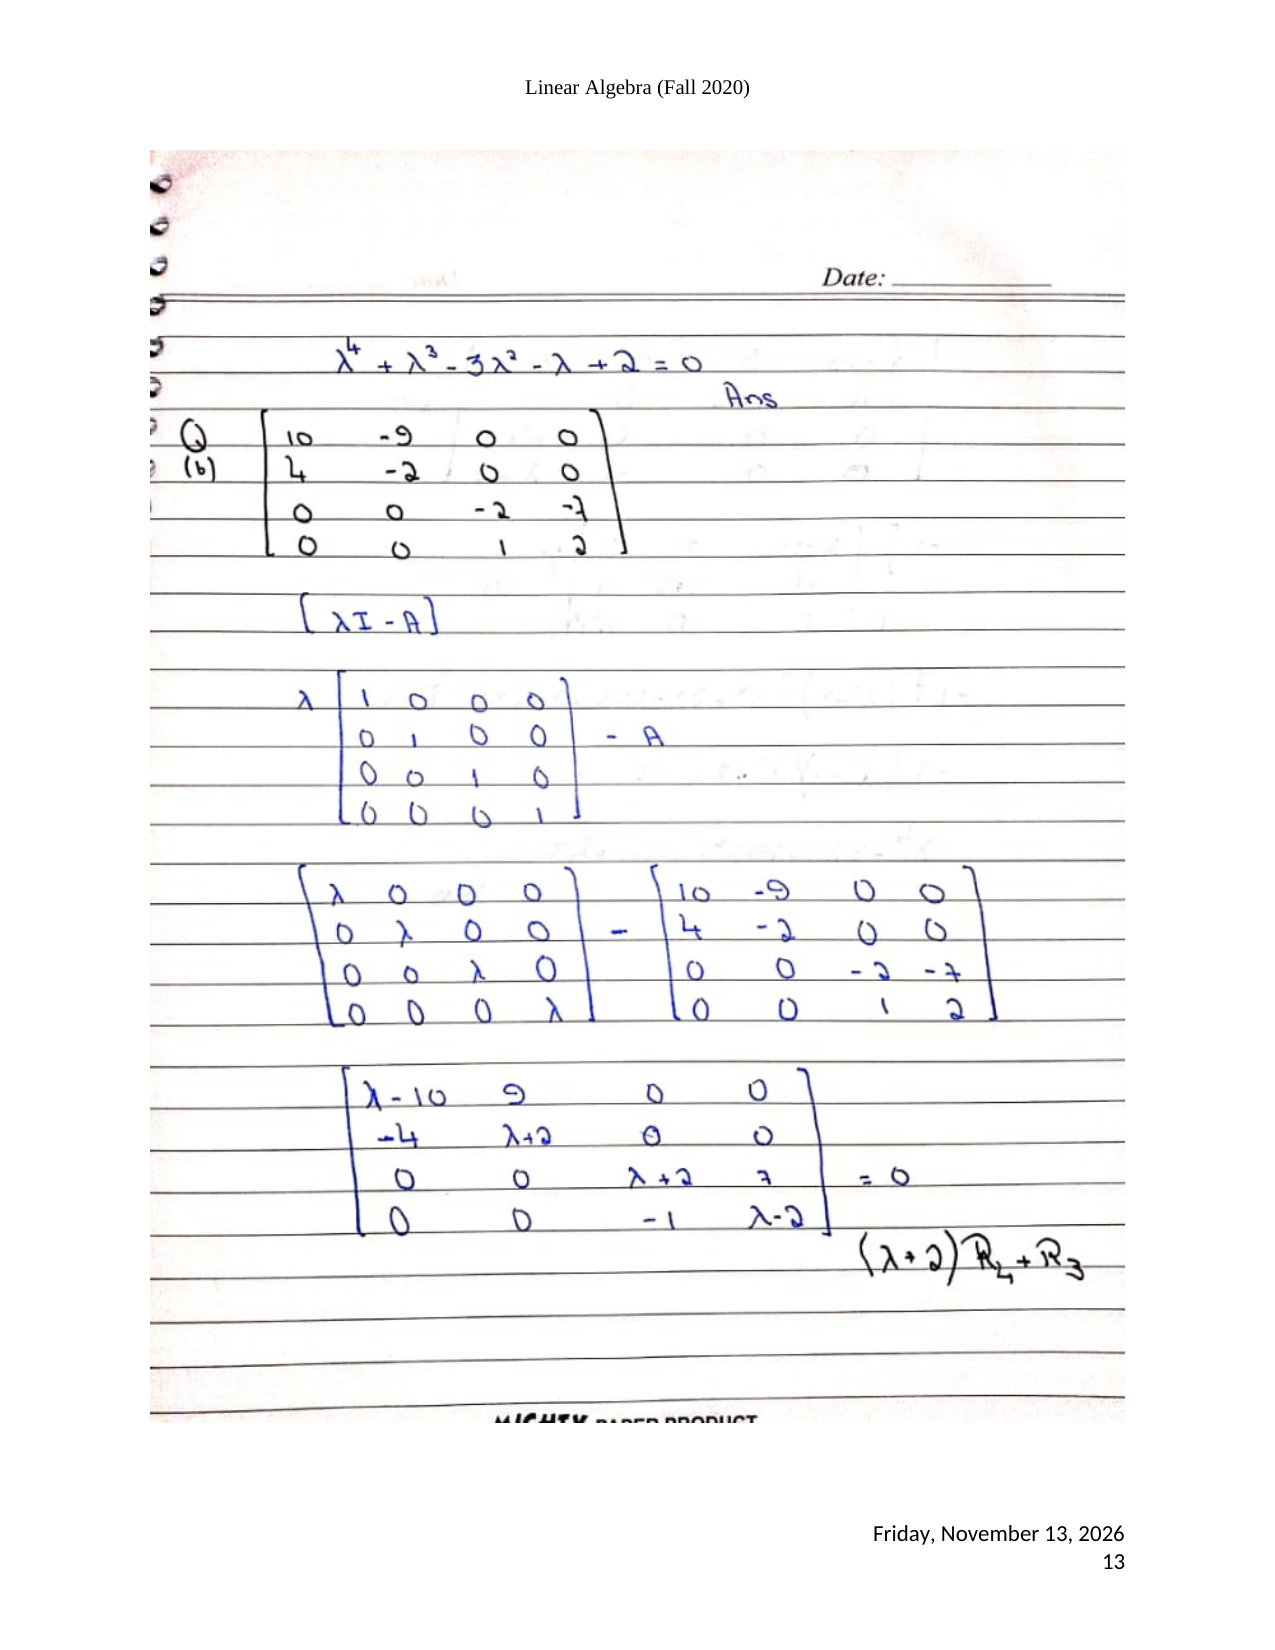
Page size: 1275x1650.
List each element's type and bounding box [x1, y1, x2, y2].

picture [150, 150, 1125, 1423]
